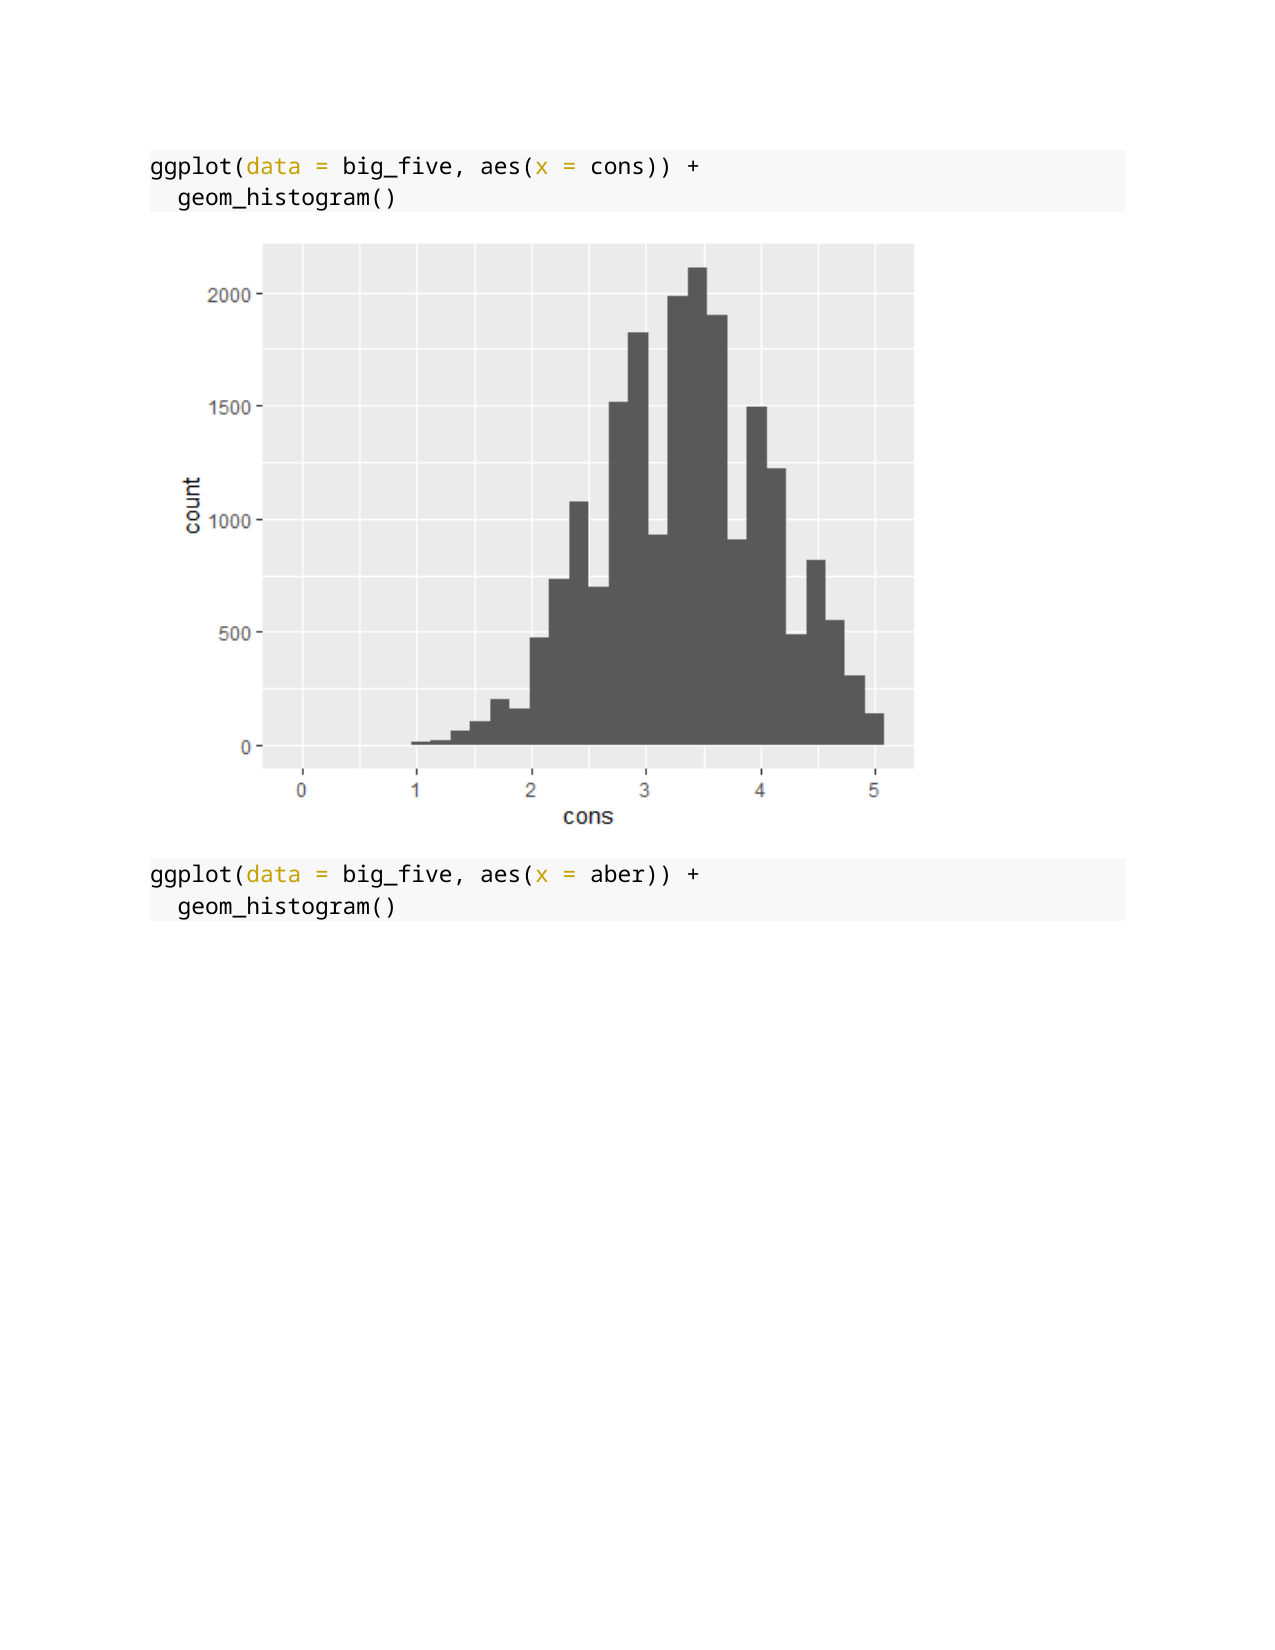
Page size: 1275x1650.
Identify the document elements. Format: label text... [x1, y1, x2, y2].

picture [168, 233, 927, 840]
text ggplot(data = big_five, aes(x = cons)) + geom_histogram() [397, 150, 1125, 212]
text ggplot(data = big_five, aes(x = aber)) + geom_histogram() [150, 858, 1125, 921]
